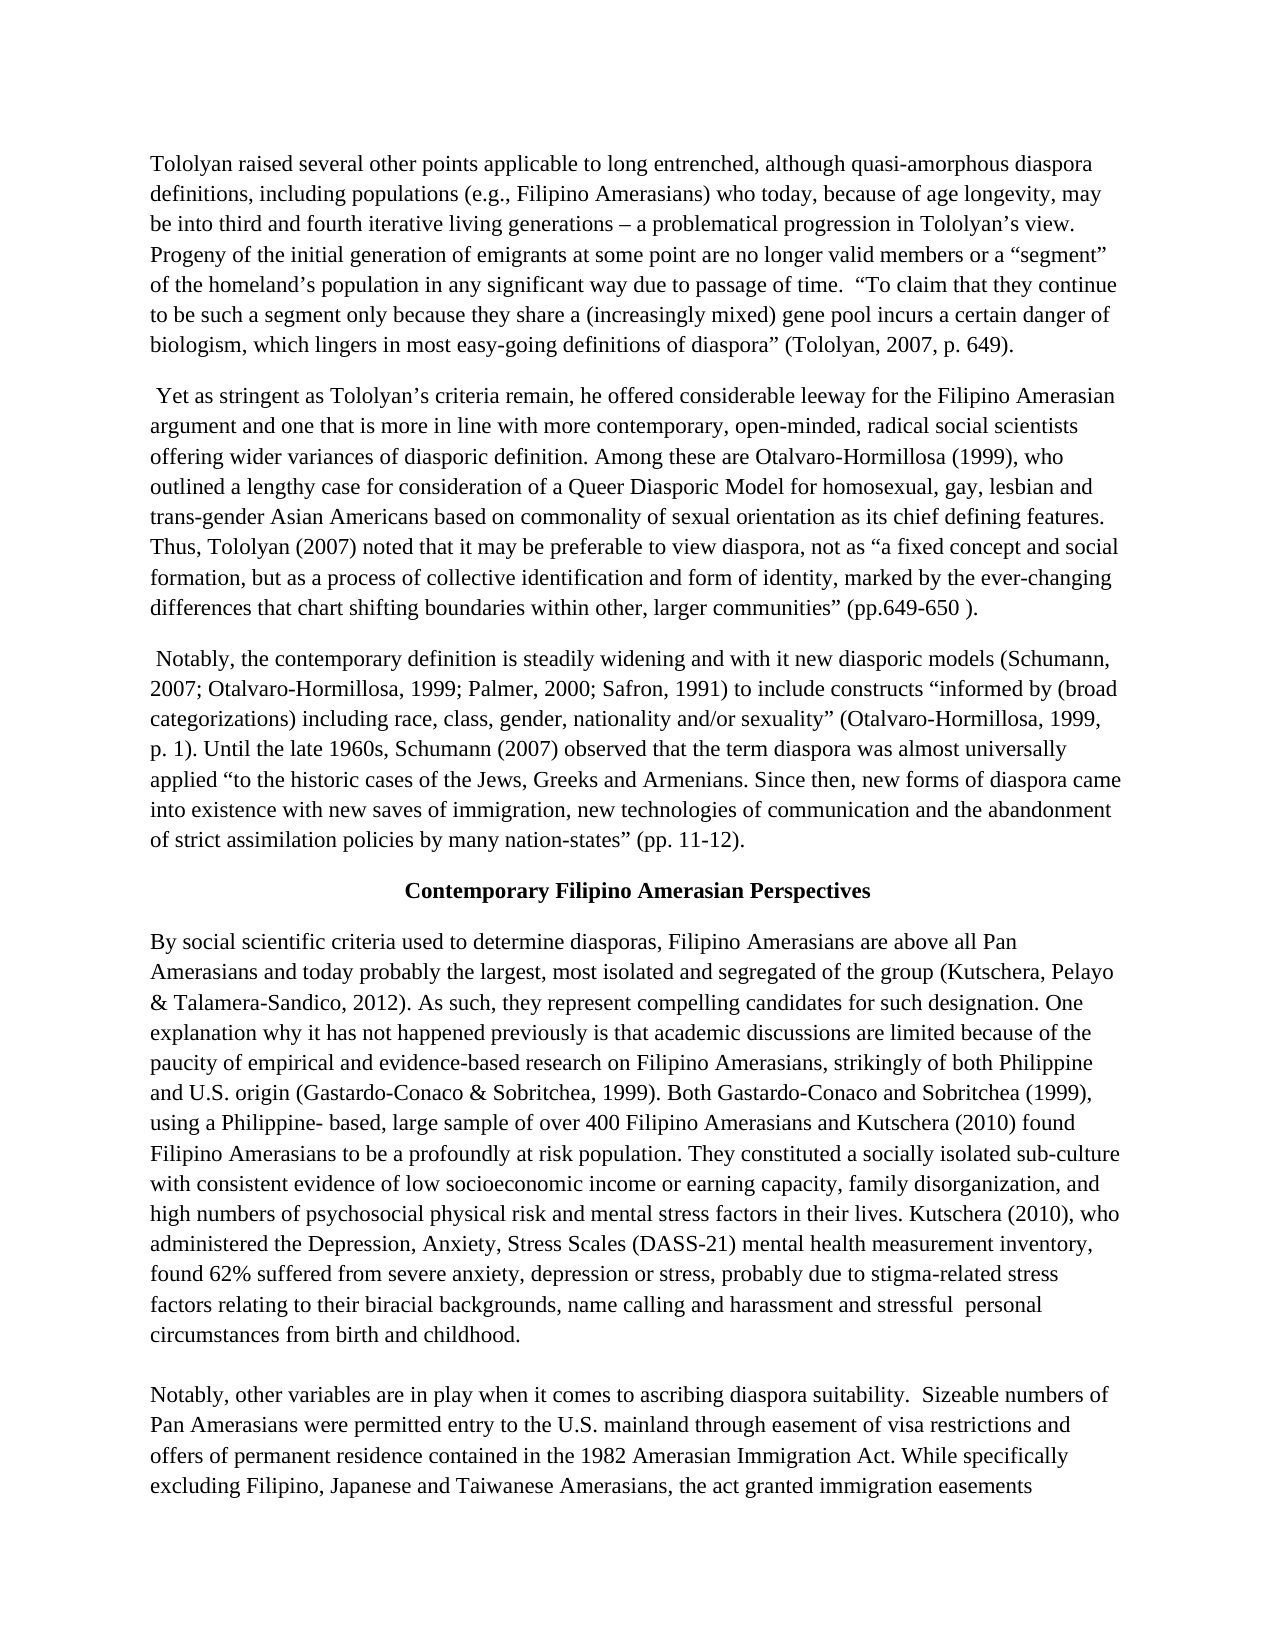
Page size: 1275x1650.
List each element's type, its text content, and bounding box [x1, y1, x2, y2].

text By social scientific criteria used to determine diasporas, Filipino Amerasians are above all Pan Amerasians and today probably the largest, most isolated and segregated of the group (Kutschera, Pelayo & Talamera-Sandico, 2012). As such, they represent compelling candidates for such designation. One explanation why it has not happened previously is that academic discussions are limited because of the paucity of empirical and evidence-based research on Filipino Amerasians, strikingly of both Philippine and U.S. origin (Gastardo-Conaco & Sobritchea, 1999). Both Gastardo-Conaco and Sobritchea (1999), using a Philippine- based, large sample of over 400 Filipino Amerasians and Kutschera (2010) found Filipino Amerasians to be a profoundly at risk population. They constituted a socially isolated sub-culture with consistent evidence of low socioeconomic income or earning capacity, family disorganization, and high numbers of psychosocial physical risk and mental stress factors in their lives. Kutschera (2010), who administered the Depression, Anxiety, Stress Scales (DASS-21) mental health measurement inventory, found 62% suffered from severe anxiety, depression or stress, probably due to stigma-related stress factors relating to their biracial backgrounds, name calling and harassment and stressful personal circumstances from birth and childhood. [150, 928, 1125, 1347]
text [150, 1381, 1125, 1498]
text Yet as stringent as Tololyan’s criteria remain, he offered considerable leeway for the Filipino Amerasian argument and one that is more in line with more contemporary, open-minded, radical social scientists offering wider variances of diasporic definition. Among these are Otalvaro-Hormillosa (1999), who outlined a lengthy case for consideration of a Queer Diasporic Model for homosexual, gay, lesbian and trans-gender Asian Americans based on commonality of sexual orientation as its chief defining features. [150, 382, 1125, 529]
text Contemporary Filipino Amerasian Perspectives [150, 877, 1125, 903]
text Notably, the contemporary definition is steadily widening and with it new diasporic models (Schumann, 2007; Otalvaro-Hormillosa, 1999; Palmer, 2000; Safron, 1991) to include constructs “informed by (broad categorizations) including race, class, gender, nationality and/or sexuality” (Otalvaro-Hormillosa, 1999, p. 1). Until the late 1960s, Schumann (2007) observed that the term diaspora was almost universally applied “to the historic cases of the Jews, Greeks and Armenians. Since then, new forms of diaspora came into existence with new saves of immigration, new technologies of communication and the abandonment of strict assimilation policies by many nation-states” (pp. 11-12). [150, 645, 1125, 852]
text Thus, Tololyan (2007) noted that it may be preferable to view diaspora, not as “a fixed concept and social formation, but as a process of collective identification and form of identity, marked by the ever-changing differences that chart shifting boundaries within other, larger communities” (pp.649-650 ). [150, 533, 1125, 620]
text Tololyan raised several other points applicable to long entrenched, although quasi-amorphous diaspora definitions, including populations (e.g., Filipino Amerasians) who today, because of age longevity, may be into third and fourth iterative living generations – a problematical progression in Tololyan’s view. Progeny of the initial generation of emigrants at some point are no longer valid members or a “segment” of the homeland’s population in any significant way due to passage of time. “To claim that they continue to be such a segment only because they share a (increasingly mixed) gene pool incurs a certain danger of biologism, which lingers in most easy-going definitions of diaspora” (Tololyan, 2007, p. 649). [150, 150, 1125, 358]
